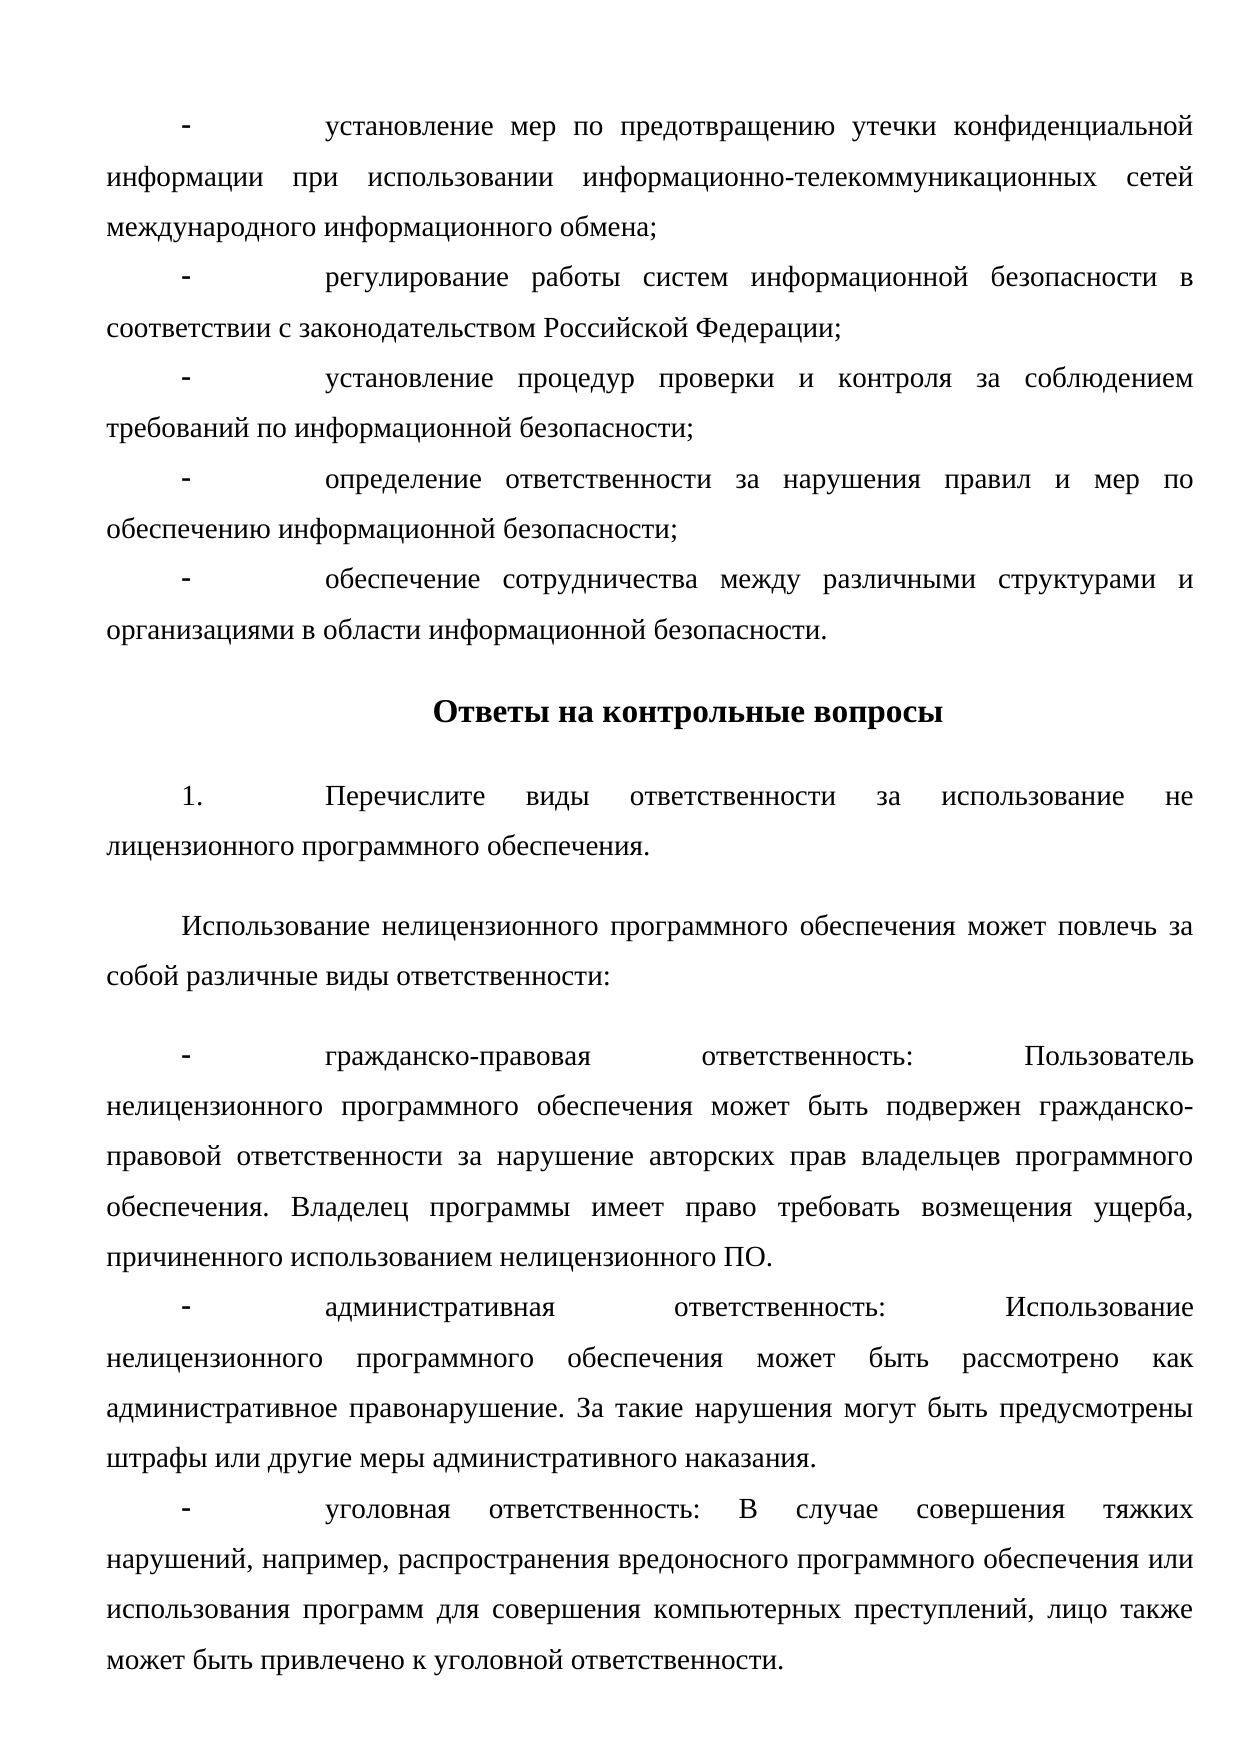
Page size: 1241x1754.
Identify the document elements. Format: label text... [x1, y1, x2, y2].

list определение ответственности за нарушения правил и мер по обеспечению информационной безопасности; [106, 461, 1194, 545]
list обеспечение сотрудничества между различными структурами и организациями в области информационной безопасности. [106, 562, 1194, 646]
list установление мер по предотвращению утечки конфиденциальной информации при использовании информационно-телекоммуникационных сетей международного информационного обмена; [106, 108, 1194, 243]
list гражданско-правовая ответственность: Пользователь нелицензионного программного обеспечения может быть подвержен гражданско-правовой ответственности за нарушение авторских прав владельцев программного обеспечения. Владелец программы имеет право требовать возмещения ущерба, причиненного использованием нелицензионного ПО. [106, 1038, 1194, 1273]
text 1. Перечислите виды ответственности за использование не лицензионного программного обеспечения. [106, 778, 1194, 862]
text Ответы на контрольные вопросы [106, 691, 1194, 730]
text Использование нелицензионного программного обеспечения может повлечь за собой различные виды ответственности: [106, 908, 1194, 992]
list административная ответственность: Использование нелицензионного программного обеспечения может быть рассмотрено как административное правонарушение. За такие нарушения могут быть предусмотрены штрафы или другие меры административного наказания. [106, 1289, 1194, 1474]
list уголовная ответственность: В случае совершения тяжких нарушений, например, распространения вредоносного программного обеспечения или использования программ для совершения компьютерных преступлений, лицо также может быть привлечено к уголовной ответственности. [106, 1491, 1194, 1675]
list установление процедур проверки и контроля за соблюдением требований по информационной безопасности; [106, 360, 1194, 444]
list регулирование работы систем информационной безопасности в соответствии с законодательством Российской Федерации; [106, 259, 1194, 343]
